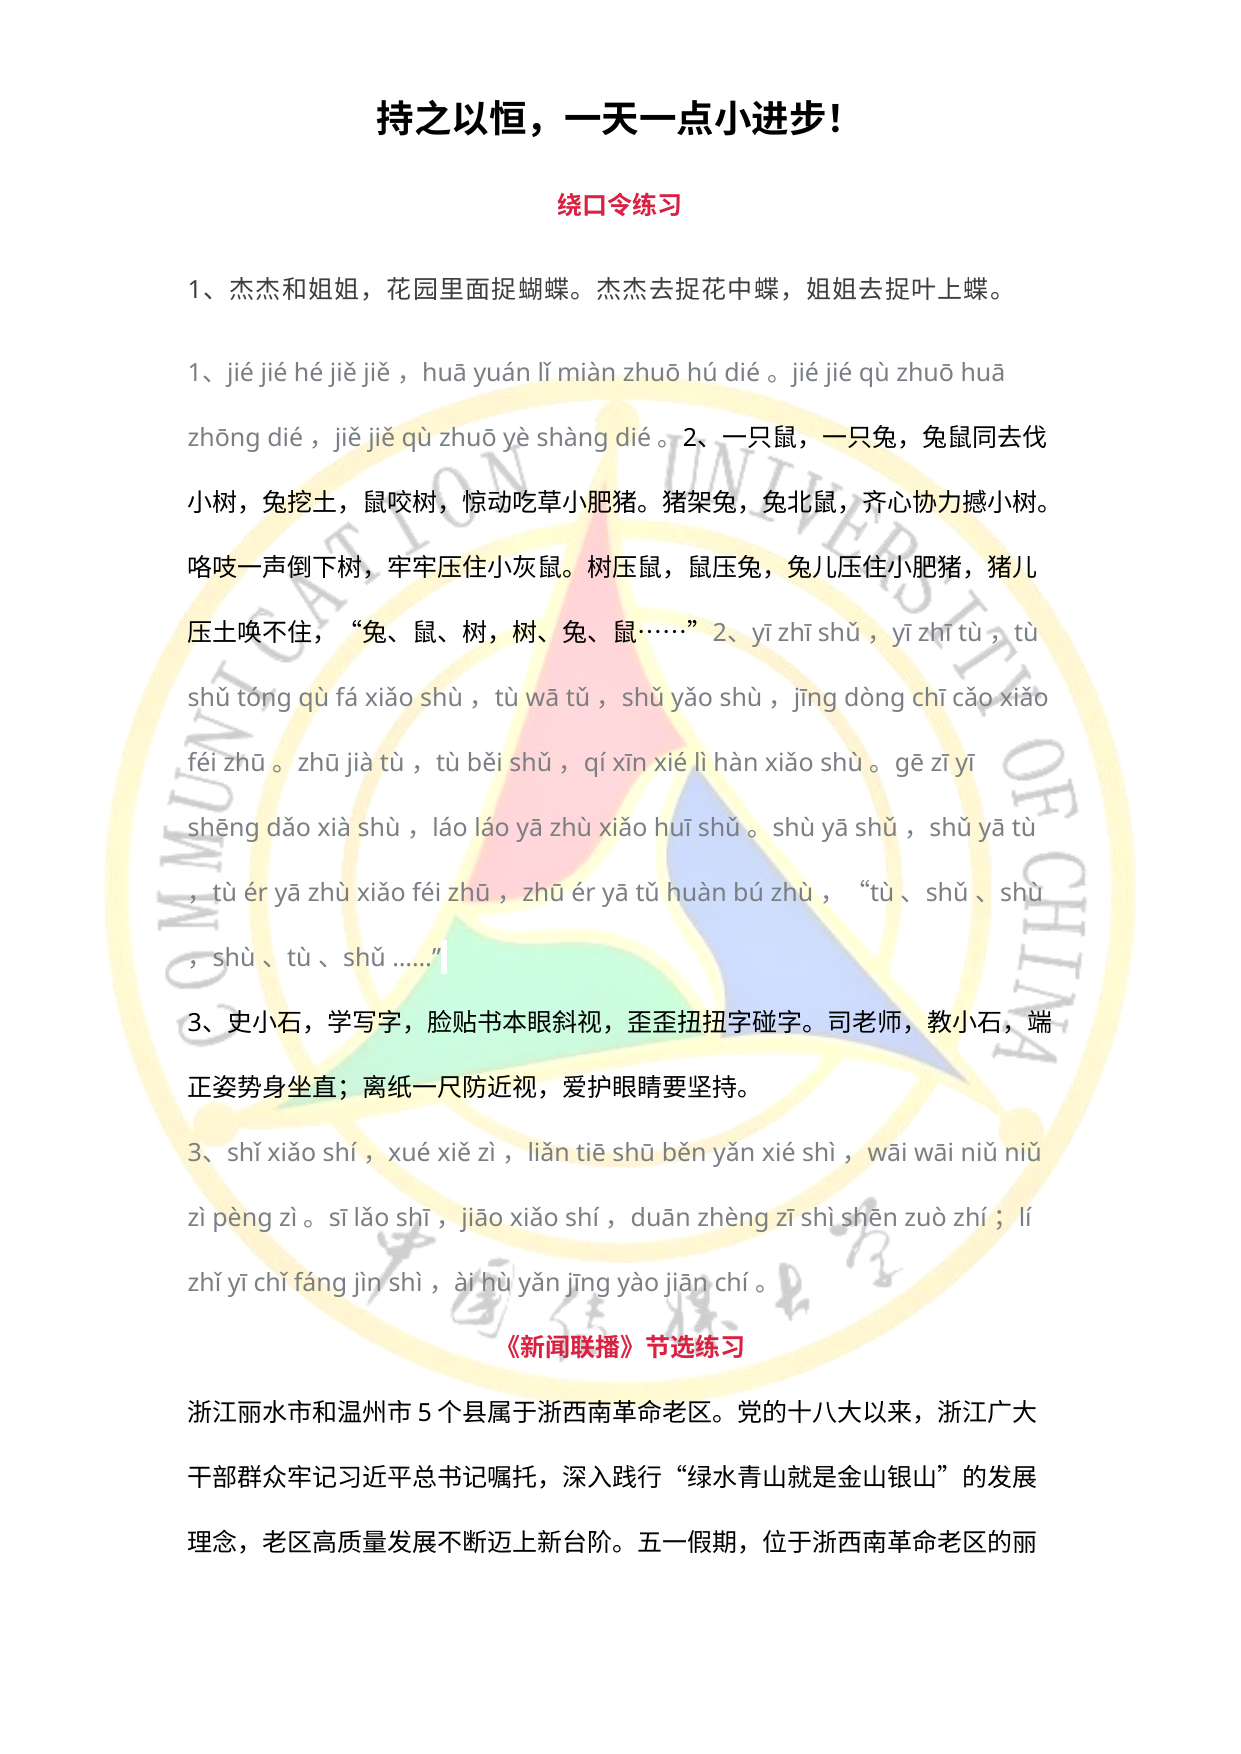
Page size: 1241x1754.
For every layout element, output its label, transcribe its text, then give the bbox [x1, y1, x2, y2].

text 1、杰杰和姐姐，花园里面捉蝴蝶。杰杰去捉花中蝶，姐姐去捉叶上蝶。 [187, 255, 1033, 320]
text 绕口令练习 [187, 171, 1053, 236]
list 3、shǐ xiǎo shí ，xué xiě zì ，liǎn tiē shū běn yǎn xié shì ，wāi wāi niǔ niǔ zì pèng zì 。sī lǎo shī ，jiāo xiǎo shí ，duān zhèng zī shì shēn zuò zhí ；lí zhǐ yī chǐ fáng jìn shì ，ài hù yǎn jīng yào jiān chí 。 [187, 1118, 1053, 1313]
list 史小石，学写字，脸贴书本眼斜视，歪歪扭扭字碰字。司老师，教小石，端正姿势身坐直；离纸一尺防近视，爱护眼睛要坚持。 [187, 988, 1053, 1118]
text 1、jié jié hé jiě jiě ，huā yuán lǐ miàn zhuō hú dié 。jié jié qù zhuō huā zhōng dié ，jiě jiě qù zhuō yè shàng dié 。2、一只鼠，一只兔，兔鼠同去伐小树，兔挖土，鼠咬树，惊动吃草小肥猪。猪架兔，兔北鼠，齐心协力撼小树。咯吱一声倒下树，牢牢压住小灰鼠。树压鼠，鼠压兔，兔儿压住小肥猪，猪儿压土唤不住，“兔、鼠、树，树、兔、鼠……”2、yī zhī shǔ ，yī zhī tù ，tù shǔ tóng qù fá xiǎo shù ，tù wā tǔ ，shǔ yǎo shù ，jīng dòng chī cǎo xiǎo féi zhū 。zhū jià tù ，tù běi shǔ ，qí xīn xié lì hàn xiǎo shù 。gē zī yī shēng dǎo xià shù ，láo láo yā zhù xiǎo huī shǔ 。shù yā shǔ ，shǔ yā tù ，tù ér yā zhù xiǎo féi zhū ，zhū ér yā tǔ huàn bú zhù ，“tù 、shǔ 、shù ，shù 、tù 、shǔ ……” [187, 338, 1053, 988]
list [187, 1378, 1053, 1573]
list 《新闻联播》节选练习 [187, 1313, 1053, 1378]
